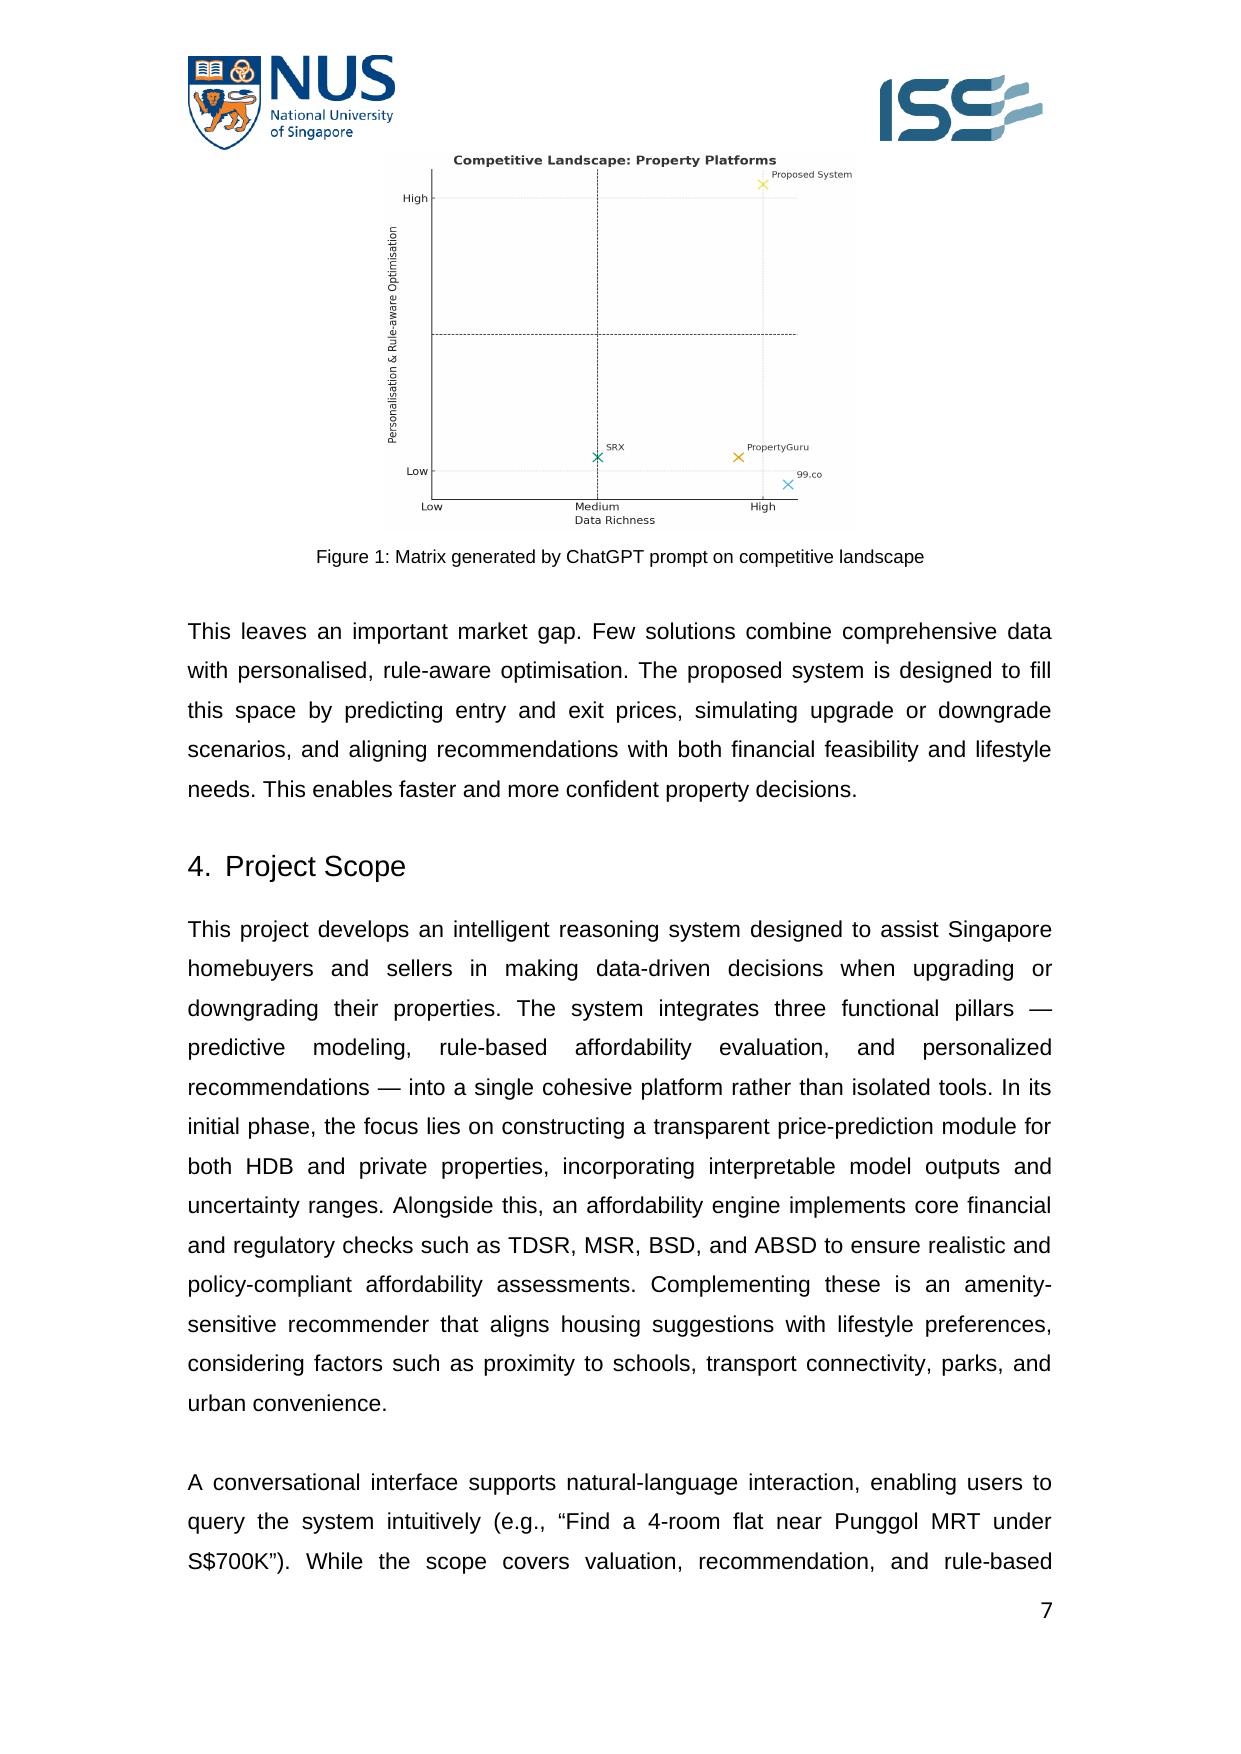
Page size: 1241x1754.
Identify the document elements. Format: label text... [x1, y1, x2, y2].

list Project Scope [187, 849, 1053, 882]
picture [862, 61, 1053, 150]
picture [187, 55, 859, 532]
text Figure 1: Matrix generated by ChatGPT prompt on competitive landscape [187, 546, 1053, 568]
text This leaves an important market gap. Few solutions combine comprehensive data with personalised, rule-aware optimisation. The proposed system is designed to fill this space by predicting entry and exit prices, simulating upgrade or downgrade scenarios, and aligning recommendations with both financial feasibility and lifestyle needs. This enables faster and more confident property decisions. [187, 618, 1053, 802]
text This project develops an intelligent reasoning system designed to assist Singapore homebuyers and sellers in making data-driven decisions when upgrading or downgrading their properties. The system integrates three functional pillars — predictive modeling, rule-based affordability evaluation, and personalized recommendations — into a single cohesive platform rather than isolated tools. In its initial phase, the focus lies on constructing a transparent price-prediction module for both HDB and private properties, incorporating interpretable model outputs and uncertainty ranges. Alongside this, an affordability engine implements core financial and regulatory checks such as TDSR, MSR, BSD, and ABSD to ensure realistic and policy-compliant affordability assessments. Complementing these is an amenity-sensitive recommender that aligns housing suggestions with lifestyle preferences, considering factors such as proximity to schools, transport connectivity, parks, and urban convenience. [187, 916, 1053, 1416]
